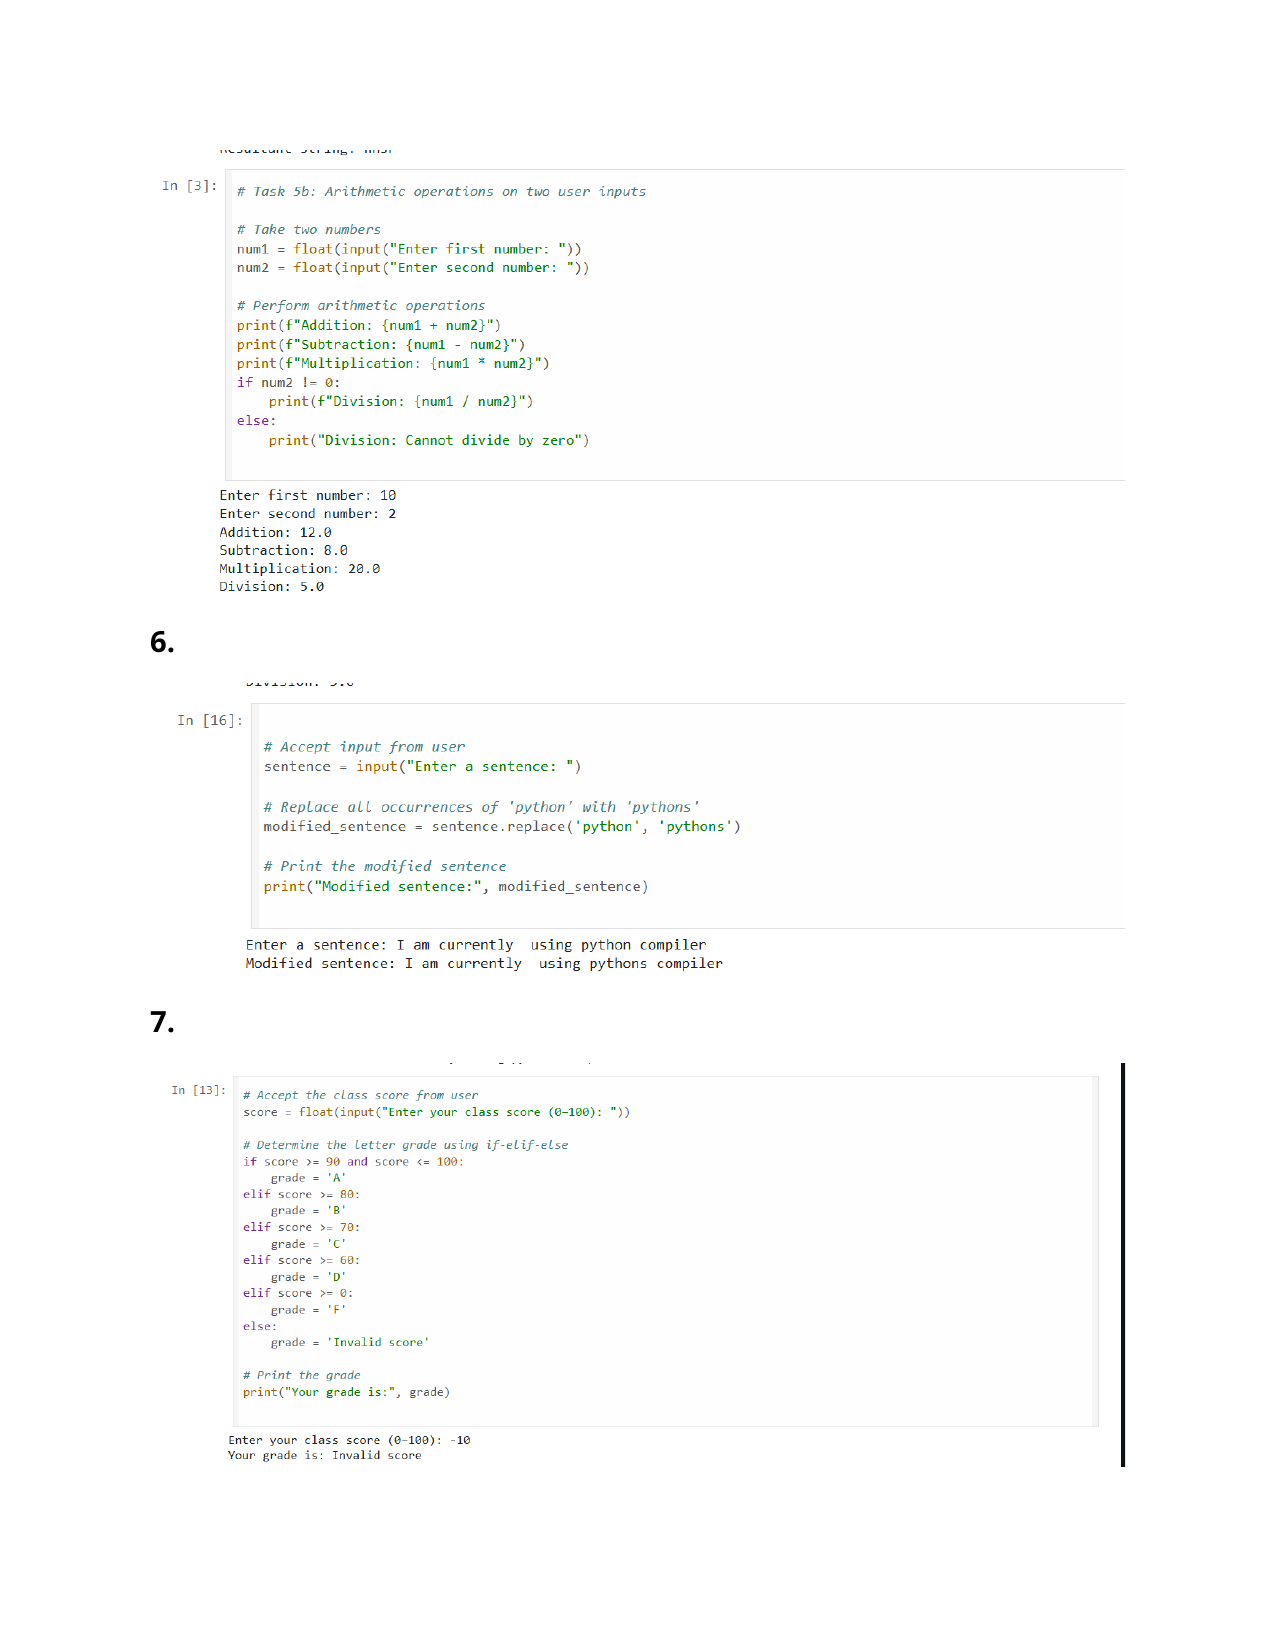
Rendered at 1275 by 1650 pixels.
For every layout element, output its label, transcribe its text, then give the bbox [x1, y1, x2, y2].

picture [150, 150, 1125, 599]
text 7. [150, 1001, 1125, 1041]
picture [150, 1063, 1125, 1467]
picture [150, 683, 1125, 980]
text 6. [150, 621, 1125, 661]
